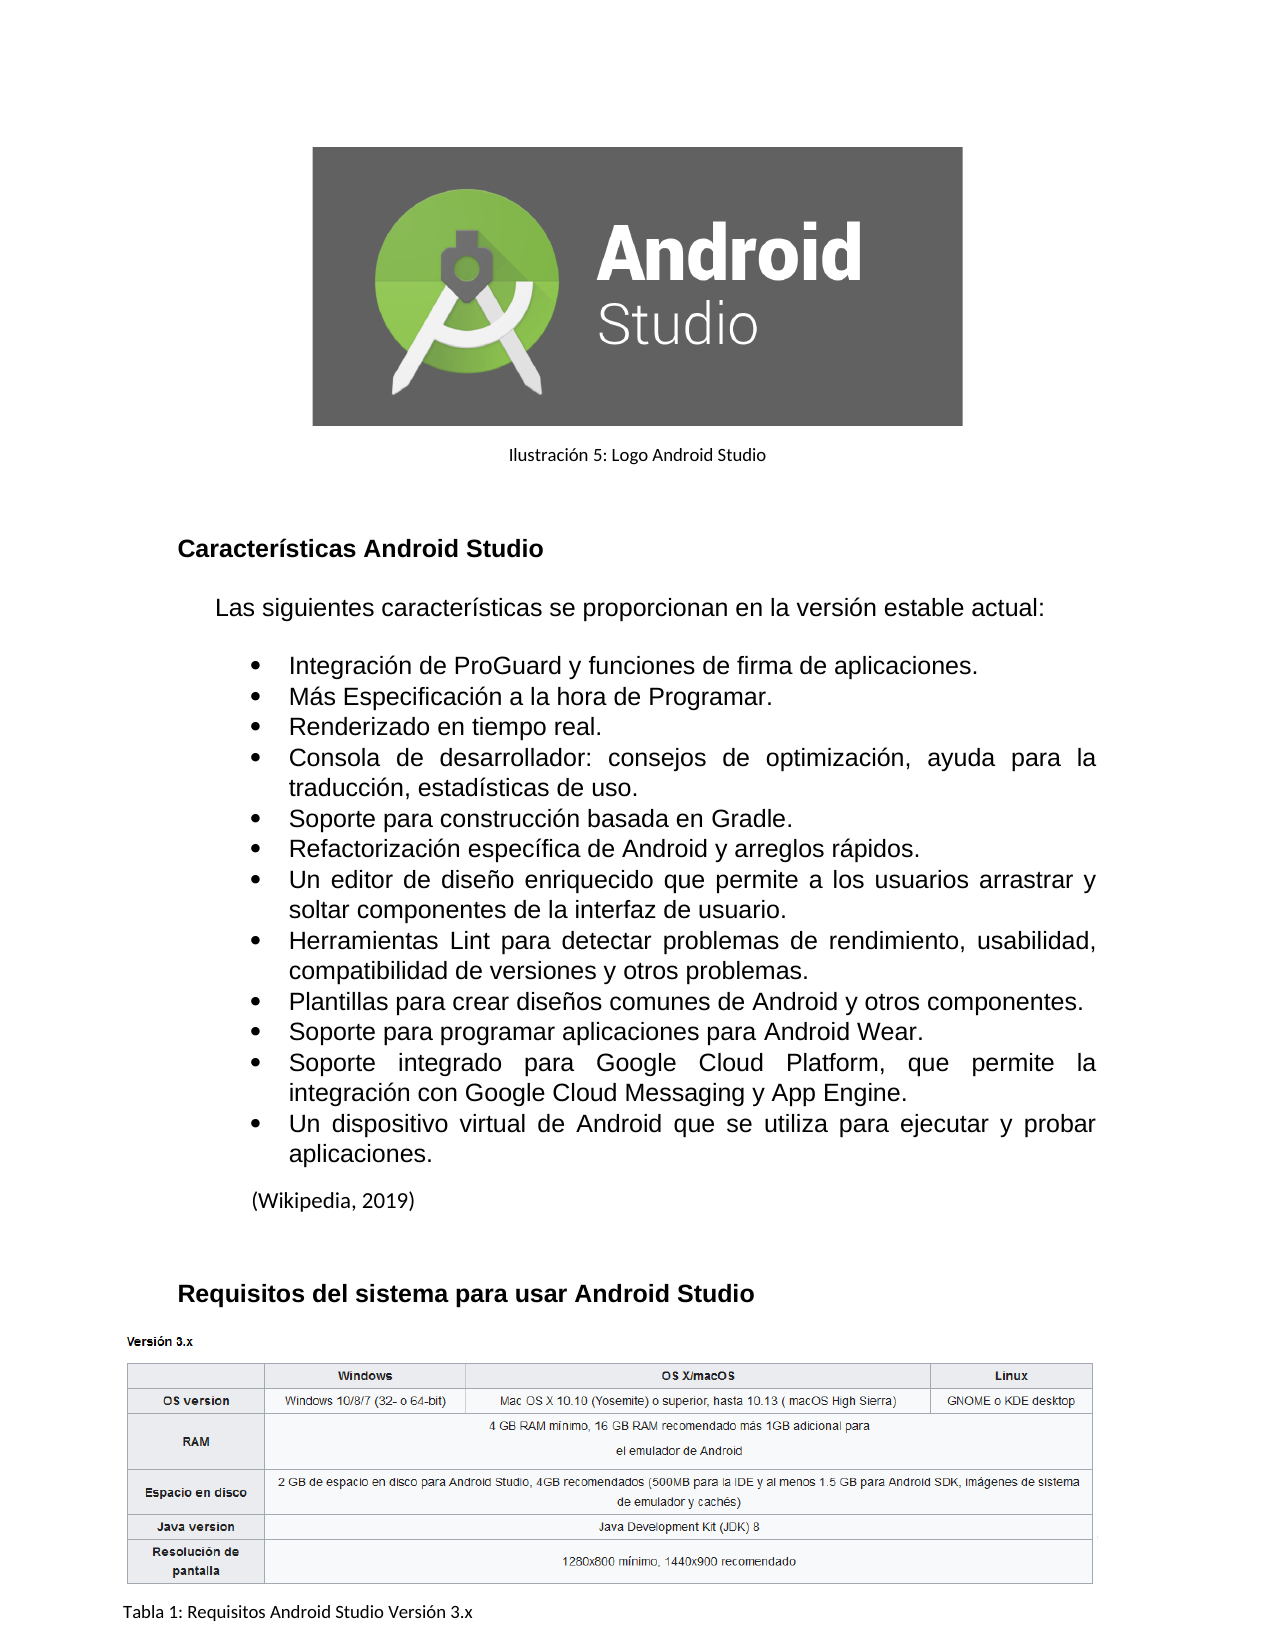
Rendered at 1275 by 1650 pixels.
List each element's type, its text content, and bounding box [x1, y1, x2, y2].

list Renderizado en tiempo real. [251, 712, 1098, 741]
text Características Android Studio [177, 534, 1098, 563]
list Soporte para construcción basada en Gradle. [251, 804, 1098, 832]
list Soporte para programar aplicaciones para Android Wear. [251, 1017, 1098, 1046]
list Un editor de diseño enriquecido que permite a los usuarios arrastrar y soltar componentes de la interfaz de usuario. [251, 865, 1098, 924]
list Consola de desarrollador: consejos de optimización, ayuda para la traducción, estadísticas de uso. [251, 743, 1098, 802]
list Plantillas para crear diseños comunes de Android y otros componentes. [251, 987, 1098, 1015]
text Las siguientes características se proporcionan en la versión estable actual: [177, 593, 1098, 622]
list Integración de ProGuard y funciones de firma de aplicaciones. [251, 651, 1098, 680]
picture [312, 147, 963, 426]
text Ilustración 5: Logo Android Studio [177, 443, 1098, 466]
picture [122, 1329, 1098, 1591]
text Requisitos del sistema para usar Android Studio [177, 1279, 1098, 1308]
list Más Especificación a la hora de Programar. [251, 682, 1098, 711]
list Refactorización específica de Android y arreglos rápidos. [251, 834, 1098, 863]
list Soporte integrado para Google Cloud Platform, que permite la integración con Google Cloud Messaging y App Engine. [251, 1048, 1098, 1107]
list Herramientas Lint para detectar problemas de rendimiento, usabilidad, compatibilidad de versiones y otros problemas. [251, 926, 1098, 985]
list Un dispositivo virtual de Android que se utiliza para ejecutar y probar aplicaciones. [251, 1108, 1098, 1168]
